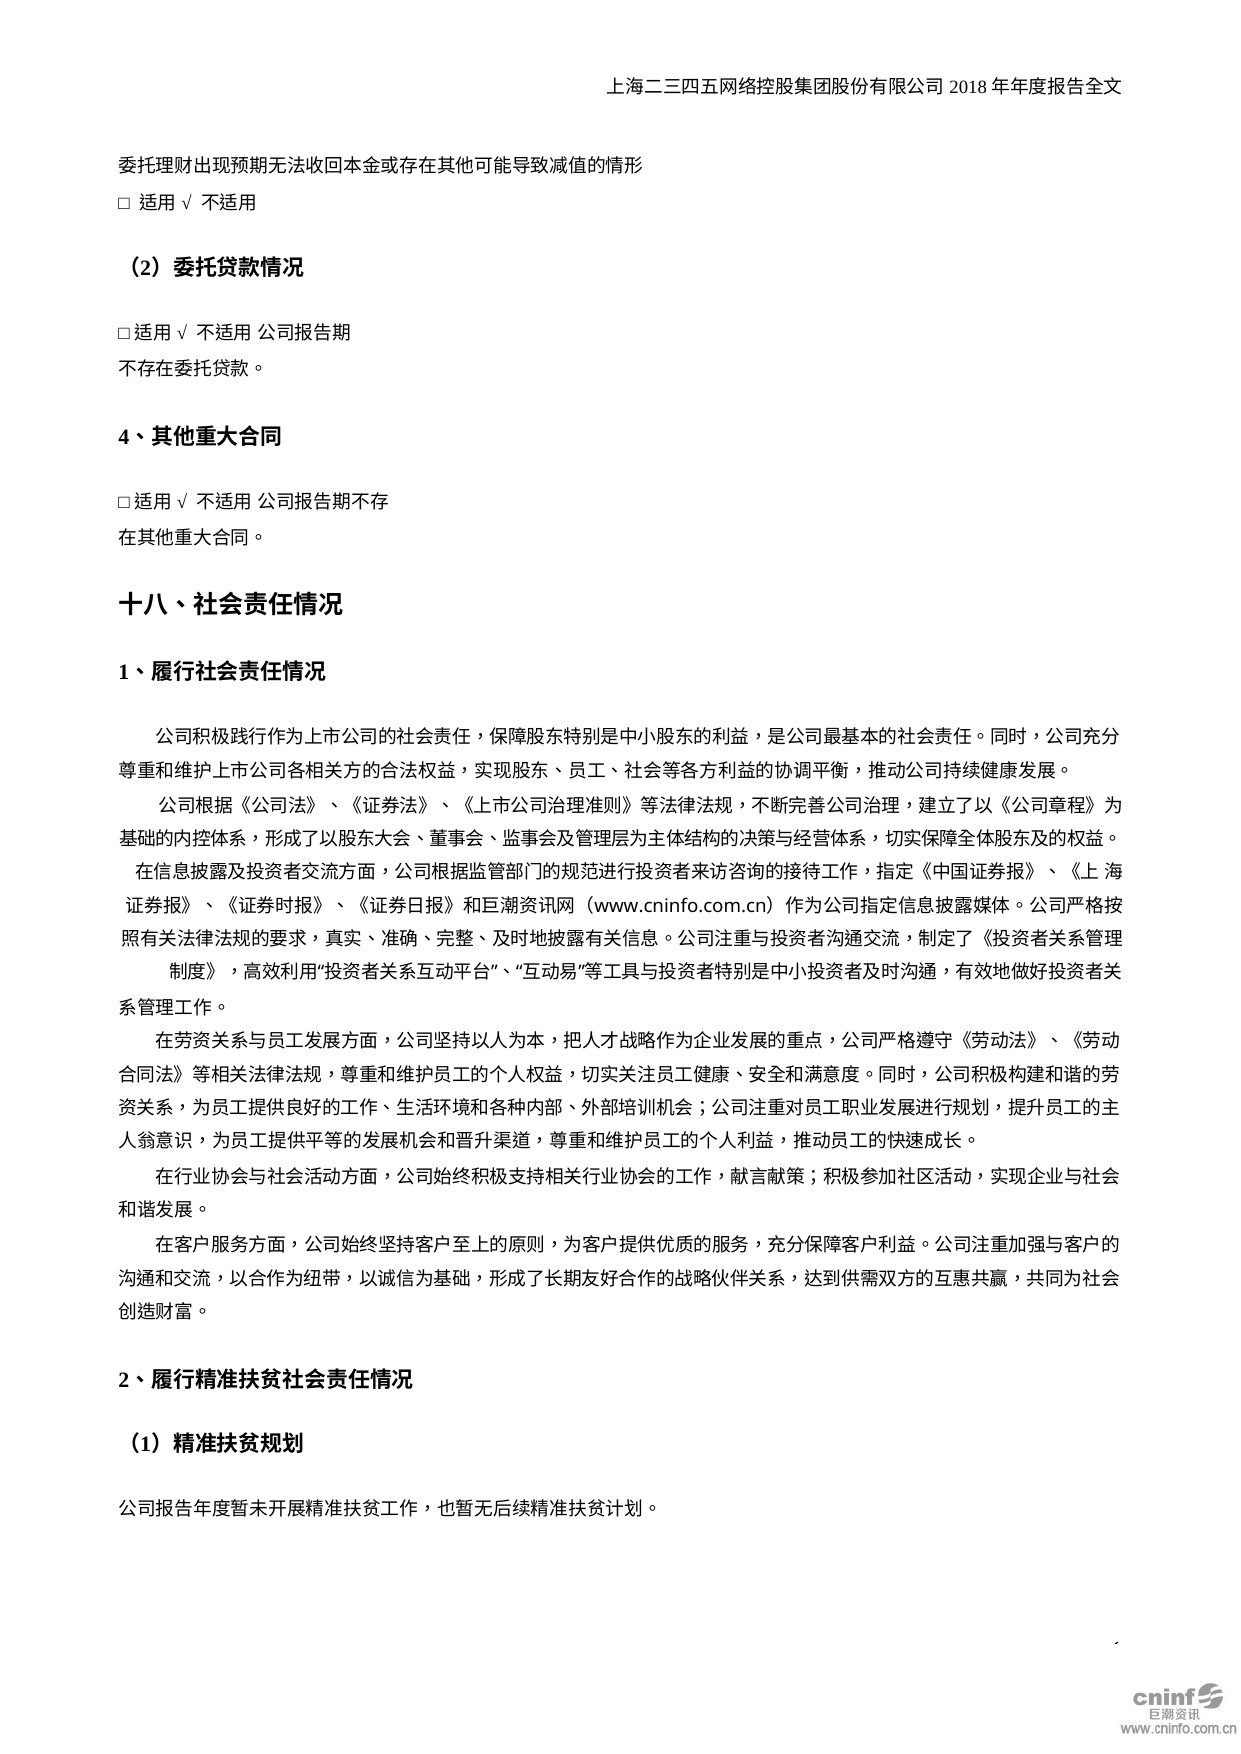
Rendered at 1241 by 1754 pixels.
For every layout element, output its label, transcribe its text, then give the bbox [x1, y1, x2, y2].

text 公司积极践行作为上市公司的社会责任，保障股东特别是中小股东的利益，是公司最基本的社会责任。同时，公司充分 尊重和维护上市公司各相关方的合法权益，实现股东、员工、社会等各方利益的协调平衡，推动公司持续健康发展。 [118, 723, 1122, 782]
text □ 适用 √ 不适用 公司报告期不存在委托贷款。 [118, 319, 364, 381]
text 在客户服务方面，公司始终坚持客户至上的原则，为客户提供优质的服务，充分保障客户利益。公司注重加强与客户的 沟通和交流，以合作为纽带，以诚信为基础，形成了长期友好合作的战略伙伴关系，达到供需双方的互惠共赢，共同为社会 创造财富。 [118, 1232, 1122, 1324]
text □ 适用 √ 不适用 公司报告期不存在其他重大合同。 [118, 488, 401, 549]
text 在劳资关系与员工发展方面，公司坚持以人为本，把人才战略作为企业发展的重点，公司严格遵守《劳动法》、《劳动 合同法》等相关法律法规，尊重和维护员工的个人权益，切实关注员工健康、安全和满意度。同时，公司积极构建和谐的劳 资关系，为员工提供良好的工作、生活环境和各种内部、外部培训机会；公司注重对员工职业发展进行规划，提升员工的主 人翁意识，为员工提供平等的发展机会和晋升渠道，尊重和维护员工的个人利益，推动员工的快速成长。 [118, 1028, 1122, 1153]
subtitle 4、其他重大合同 [118, 421, 1240, 450]
text 委托理财出现预期无法收回本金或存在其他可能导致减值的情形 [118, 152, 1240, 177]
subtitle 1、履行社会责任情况 [118, 656, 1240, 686]
subtitle 2、履行精准扶贫社会责任情况 [118, 1363, 1240, 1393]
text 公司报告年度暂未开展精准扶贫工作，也暂无后续精准扶贫计划。 [118, 1496, 1240, 1521]
text 公司根据《公司法》、《证券法》、《上市公司治理准则》等法律法规，不断完善公司治理，建立了以《公司章程》为 基础的内控体系，形成了以股东大会、董事会、监事会及管理层为主体结构的决策与经营体系，切实保障全体股东及的权益。 在信息披露及投资者交流方面，公司根据监管部门的规范进行投资者来访咨询的接待工作，指定《中国证券报》、《上 海证券报》、《证券时报》、《证券日报》和巨潮资讯网（www.cninfo.com.cn）作为公司指定信息披露媒体。公司严格按 照有关法律法规的要求，真实、准确、完整、及时地披露有关信息。公司注重与投资者沟通交流，制定了《投资者关系管理 制度》，高效利用“投资者关系互动平台”、“互动易”等工具与投资者特别是中小投资者及时沟通，有效地做好投资者关 [118, 792, 1123, 984]
text 系管理工作。 [118, 994, 1240, 1020]
subtitle （2）委托贷款情况 [118, 252, 1240, 281]
subtitle （1）精准扶贫规划 [118, 1428, 1240, 1458]
picture [1115, 1680, 1240, 1737]
text □ 适用 √ 不适用 [118, 189, 1240, 215]
subtitle 十八、社会责任情况 [118, 587, 1240, 621]
text 在行业协会与社会活动方面，公司始终积极支持相关行业协会的工作，献言献策；积极参加社区活动，实现企业与社会 和谐发展。 [118, 1163, 1122, 1222]
